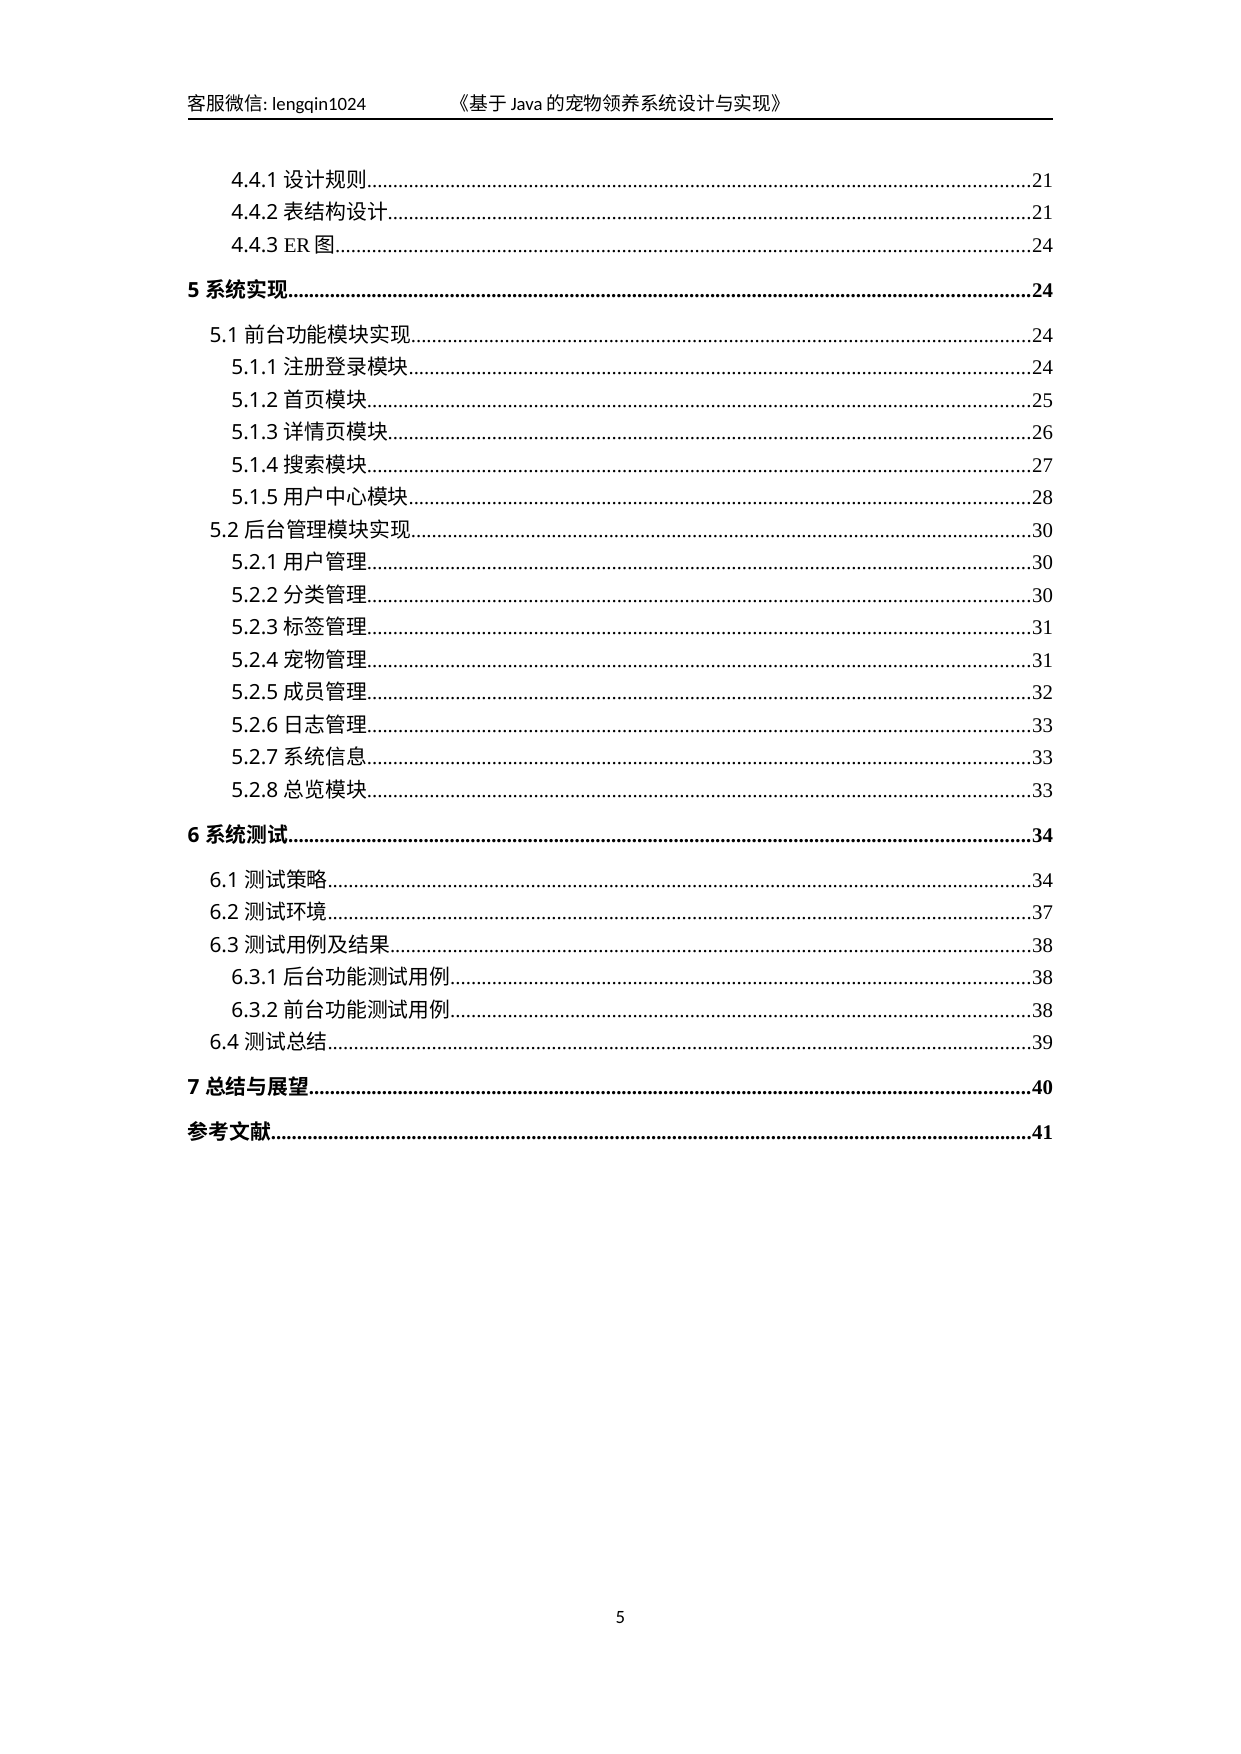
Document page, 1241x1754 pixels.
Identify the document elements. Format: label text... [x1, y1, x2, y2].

text 5.1.5 用户中心模块 28 [231, 479, 1053, 512]
text 6.3.2 前台功能测试用例 38 [231, 992, 1053, 1024]
text 7 总结与展望 40 [187, 1069, 1053, 1102]
text 5.2.2 分类管理 30 [231, 577, 1053, 609]
text 4.4.2 表结构设计 21 [231, 194, 1053, 227]
text 5.2.1 用户管理 30 [231, 544, 1053, 577]
text 4.4.3 ER图 24 [231, 227, 1053, 259]
text 6.4 测试总结 39 [209, 1024, 1053, 1057]
text 5.1.4 搜索模块 27 [231, 447, 1053, 479]
text 4.4.1 设计规则 21 [231, 162, 1053, 194]
text 5.2.5 成员管理 32 [231, 674, 1053, 707]
text 5.2.4 宠物管理 31 [231, 642, 1053, 674]
text 5.1.1 注册登录模块 24 [231, 349, 1053, 382]
text 5.2.6 日志管理 33 [231, 707, 1053, 739]
text 6.1 测试策略 34 [209, 862, 1053, 894]
text 5.2.7 系统信息 33 [231, 739, 1053, 772]
text 5 系统实现 24 [187, 272, 1053, 304]
text 6 系统测试 34 [187, 817, 1053, 849]
text 6.2 测试环境 37 [209, 894, 1053, 927]
text 5.1.2 首页模块 25 [231, 382, 1053, 414]
text 5.2.3 标签管理 31 [231, 609, 1053, 642]
text 5.2.8 总览模块 33 [231, 772, 1053, 804]
text 5.1 前台功能模块实现 24 [209, 317, 1053, 349]
text 6.3.1 后台功能测试用例 38 [231, 959, 1053, 992]
text 5.1.3 详情页模块 26 [231, 414, 1053, 447]
text 6.3 测试用例及结果 38 [209, 927, 1053, 959]
text 参考文献 41 [187, 1114, 1053, 1147]
text 5.2 后台管理模块实现 30 [209, 512, 1053, 544]
